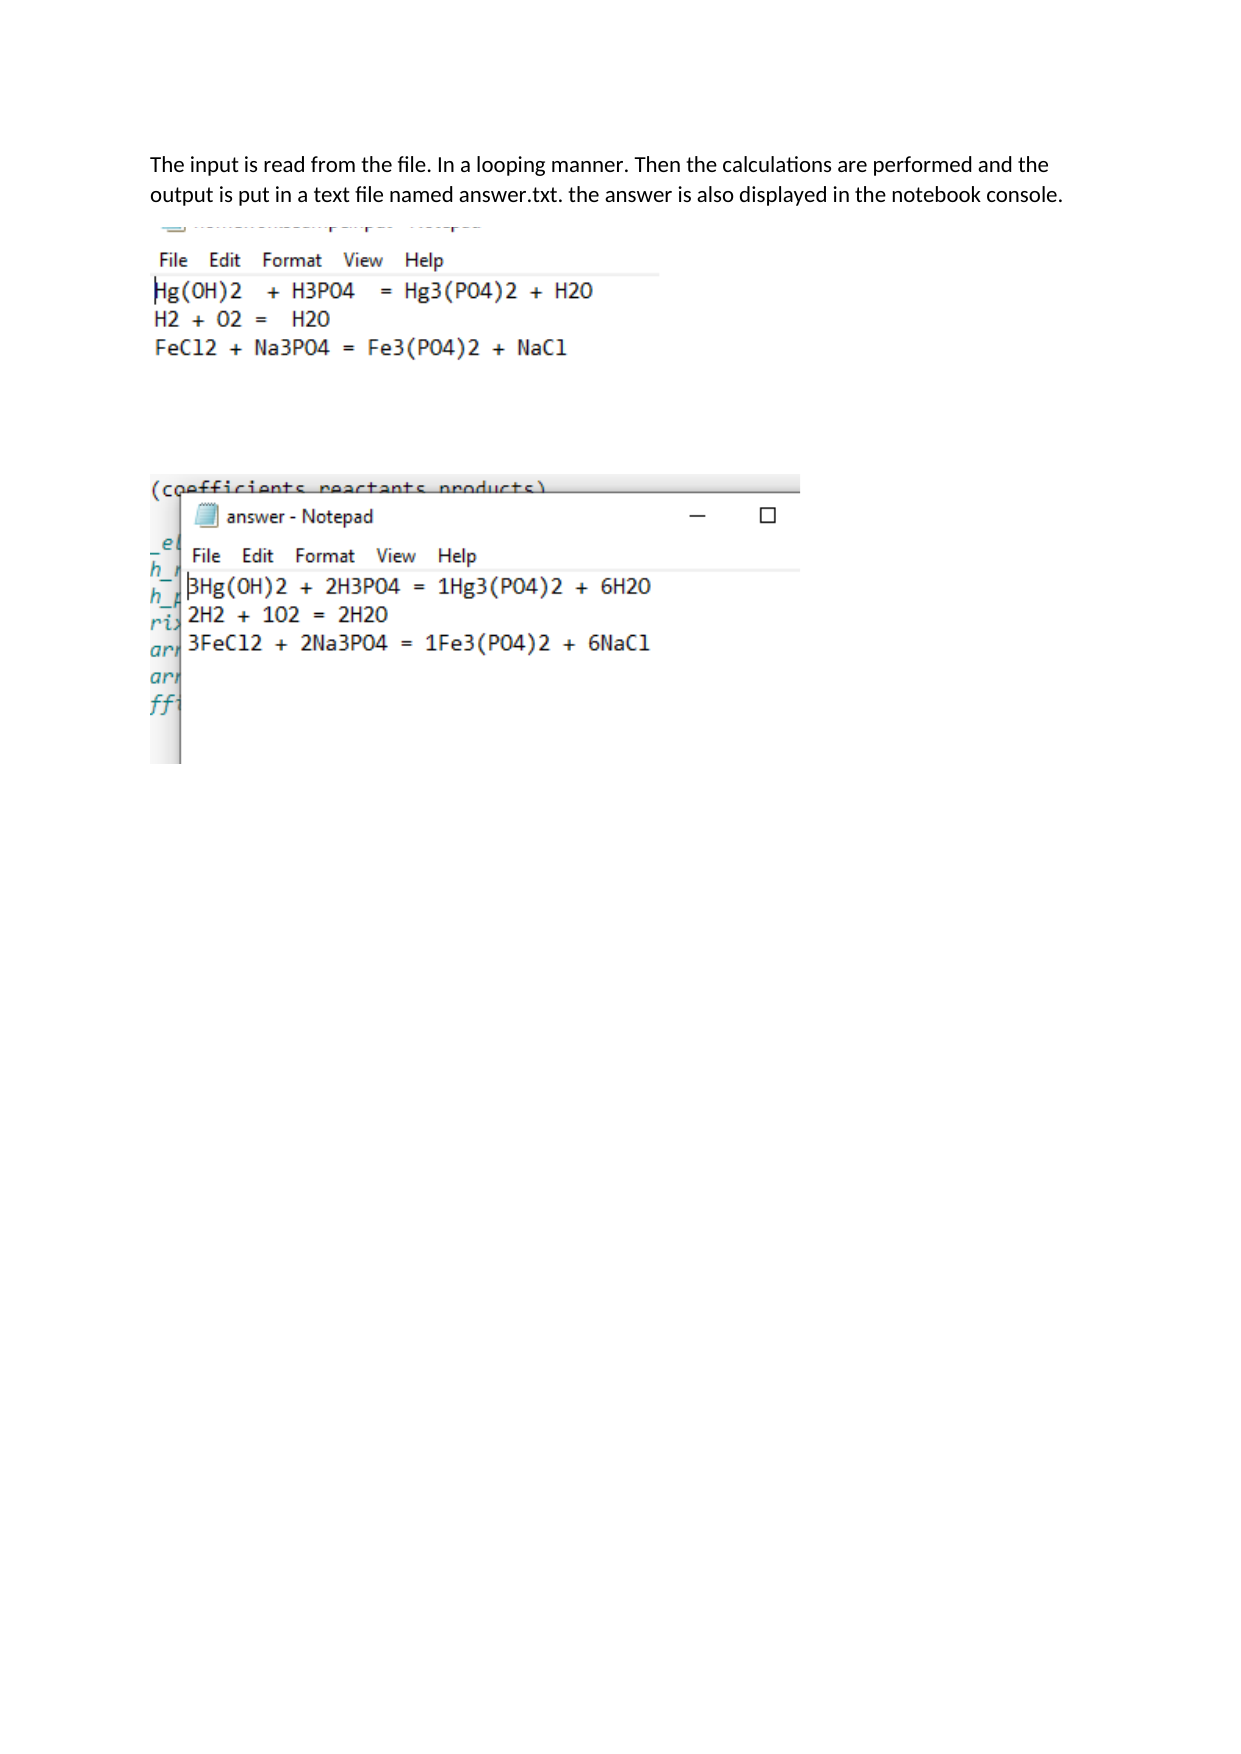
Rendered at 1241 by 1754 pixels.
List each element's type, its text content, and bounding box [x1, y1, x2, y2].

picture [150, 474, 800, 764]
text The input is read from the file. In a looping manner. Then the calculations are performed and the output is put in a text file named answer.txt. the answer is also displayed in the notebook console. [150, 150, 1090, 208]
picture [150, 227, 660, 409]
